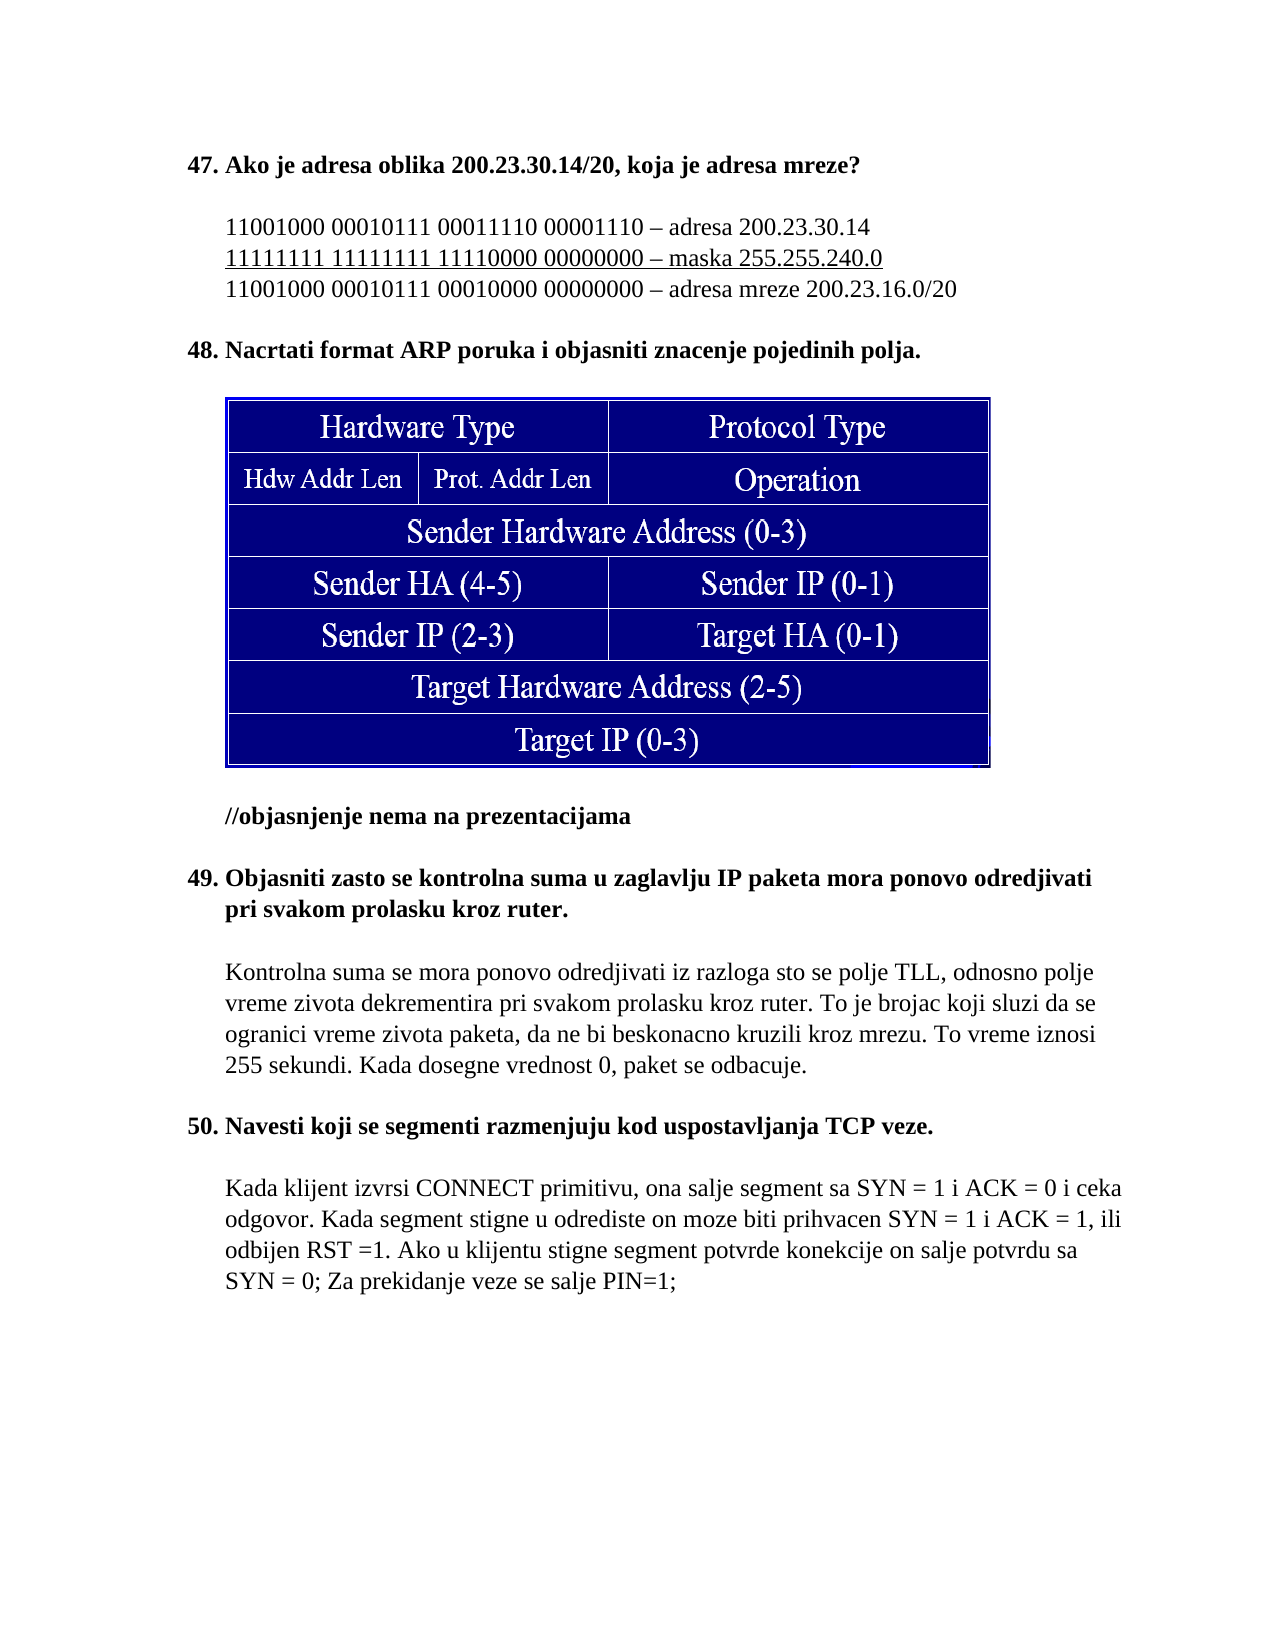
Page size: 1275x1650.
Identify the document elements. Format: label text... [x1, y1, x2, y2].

list Objasniti zasto se kontrolna suma u zaglavlju IP paketa mora ponovo odredjivati pri svakom prolasku kroz ruter. Kontrolna suma se mora ponovo odredjivati iz razloga sto se polje TLL, odnosno polje vreme zivota dekrementira pri svakom prolasku kroz ruter. To je brojac koji sluzi da se ogranici vreme zivota paketa, da ne bi beskonacno kruzili kroz mrezu. To vreme iznosi 255 sekundi. Kada dosegne vrednost 0, paket se odbacuje. [187, 863, 1125, 1109]
list Ako je adresa oblika 200.23.30.14/20, koja je adresa mreze? 11001000 00010111 00011110 00001110 – adresa 200.23.30.14 11111111 11111111 11110000 00000000 – maska 255.255.240.0 11001000 00010111 00010000 00000000 – adresa mreze 200.23.16.0/20 [187, 150, 1125, 333]
picture [225, 397, 991, 768]
list Navesti koji se segmenti razmenjuju kod uspostavljanja TCP veze. Kada klijent izvrsi CONNECT primitivu, ona salje segment sa SYN = 1 i ACK = 0 i ceka odgovor. Kada segment stigne u odrediste on moze biti prihvacen SYN = 1 i ACK = 1, ili odbijen RST =1. Ako u klijentu stigne segment potvrde konekcije on salje potvrdu sa SYN = 0; Za prekidanje veze se salje PIN=1; [187, 1111, 1125, 1325]
